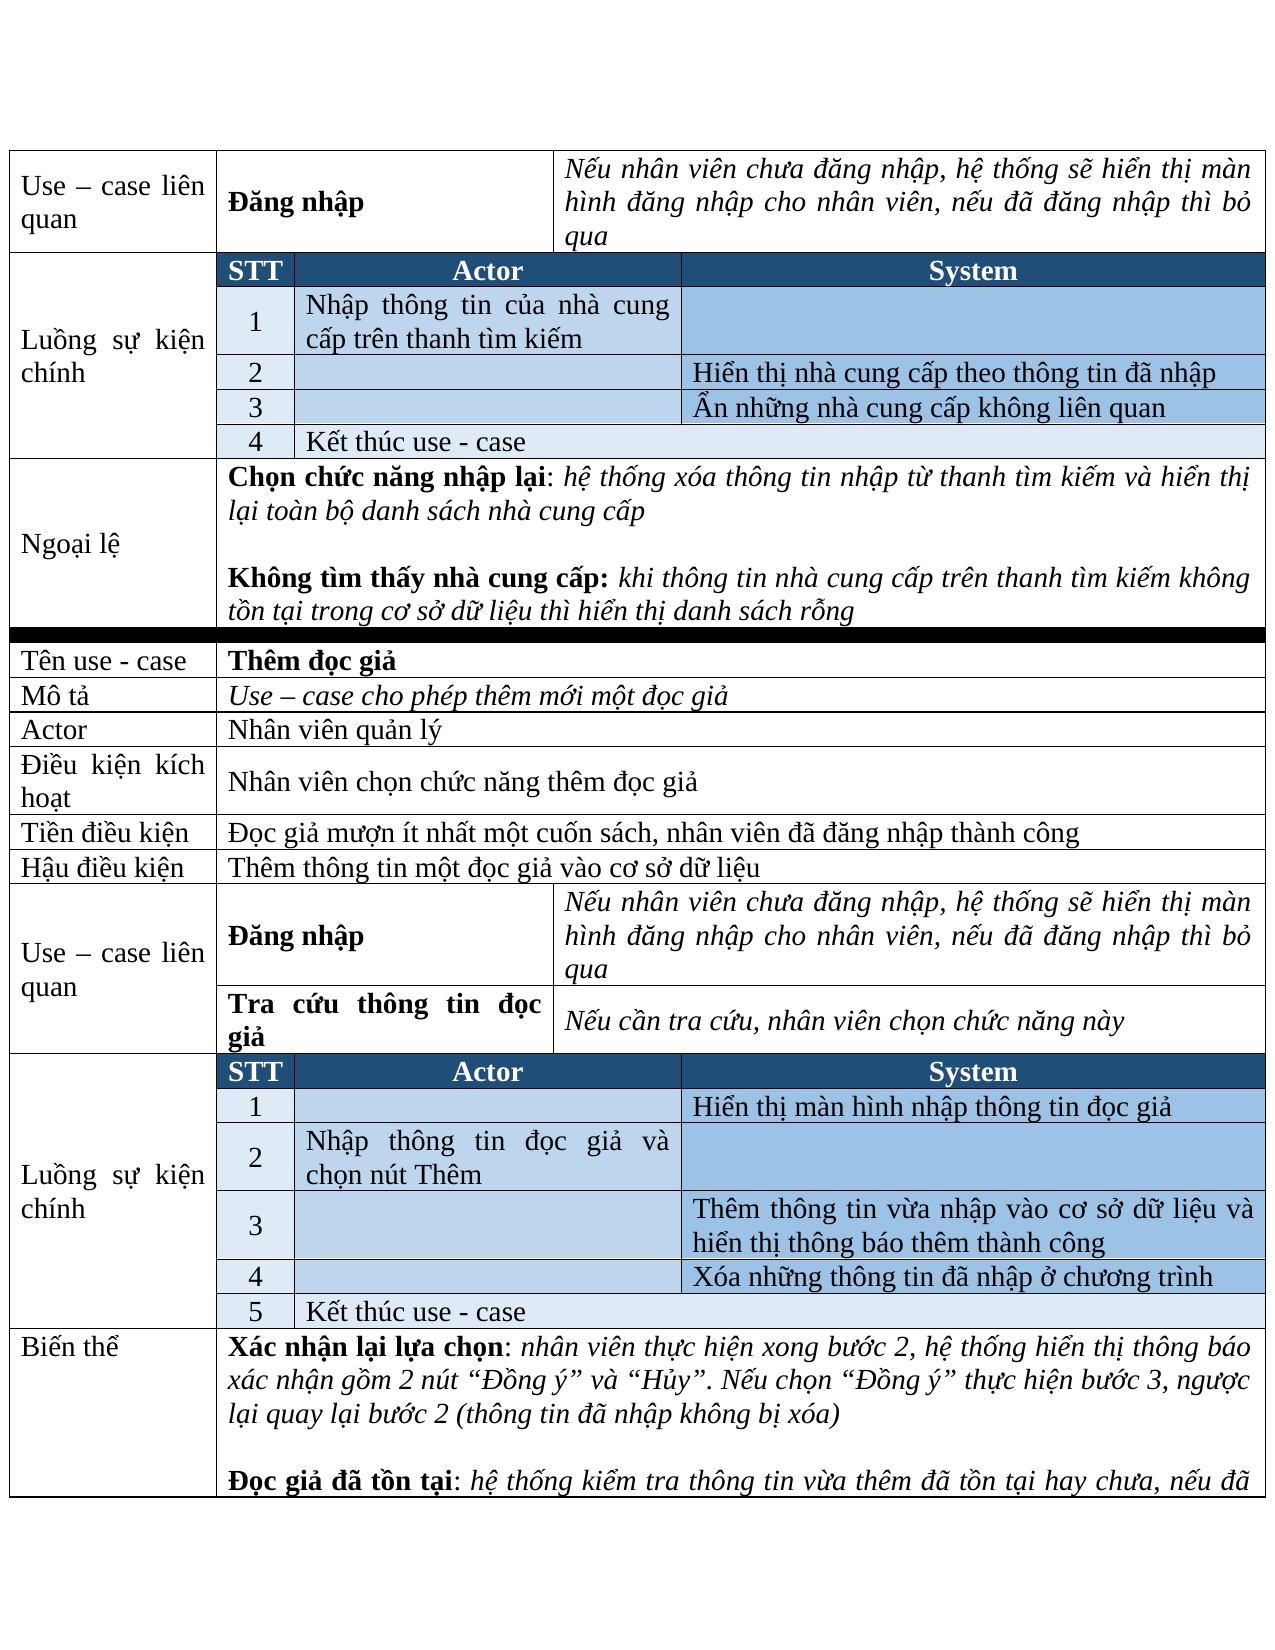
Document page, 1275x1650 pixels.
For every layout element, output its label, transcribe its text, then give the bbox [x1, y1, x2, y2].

table_cell Nhân viên quản lý [217, 713, 1265, 746]
table_cell Tra cứu thông tin đọc giả [217, 986, 553, 1053]
table_cell Use – case liên quan [10, 884, 216, 1053]
table_cell Luồng sự kiện chính [10, 1054, 216, 1328]
table_cell Kết thúc use - case [295, 1294, 1265, 1328]
table_cell [682, 1123, 1265, 1190]
table_cell Hậu điều kiện [10, 850, 216, 883]
table_cell Đăng nhập [217, 884, 553, 985]
table_cell Hiển thị nhà cung cấp theo thông tin đã nhập [682, 355, 1265, 389]
table_cell Chọn chức năng nhập lại: hệ thống xóa thông tin nhập từ thanh tìm kiếm và hiển thị lại toàn bộ danh sách nhà cung cấp Không tìm thấy nhà cung cấp: khi thông tin nhà cung cấp trên thanh tìm kiếm không tồn tại trong cơ sở dữ liệu thì hiển thị danh sách rỗng [217, 459, 1265, 627]
table_cell Tên use - case [10, 643, 216, 677]
table_cell Ngoại lệ [10, 459, 216, 627]
table_cell Actor [295, 1054, 681, 1088]
table_cell [10, 628, 1265, 642]
table_cell Nhập thông tin của nhà cung cấp trên thanh tìm kiếm [295, 287, 681, 354]
table_cell Xóa những thông tin đã nhập ở chương trình [682, 1260, 1265, 1293]
table_cell Điều kiện kích hoạt [10, 747, 216, 814]
table_cell Nếu cần tra cứu, nhân viên chọn chức năng này [554, 986, 1265, 1053]
table_cell Nhân viên chọn chức năng thêm đọc giả [217, 747, 1265, 814]
table_cell Ẩn những nhà cung cấp không liên quan [682, 390, 1265, 423]
table_cell 1 [217, 1089, 294, 1122]
table_cell Thêm thông tin một đọc giả vào cơ sở dữ liệu [217, 850, 1265, 883]
table_cell Hiển thị màn hình nhập thông tin đọc giả [682, 1089, 1265, 1122]
table_cell STT [217, 253, 294, 286]
table_cell 5 [217, 1294, 294, 1328]
table_cell Actor [10, 713, 216, 746]
table_cell [295, 390, 681, 423]
table_cell Nhập thông tin đọc giả và chọn nút Thêm [295, 1123, 681, 1190]
table_cell 1 [217, 287, 294, 354]
table_cell Tiền điều kiện [10, 815, 216, 849]
table_cell Actor [295, 253, 681, 286]
table_cell [295, 1191, 681, 1258]
table_cell STT [217, 1054, 294, 1088]
table_cell Nếu nhân viên chưa đăng nhập, hệ thống sẽ hiển thị màn hình đăng nhập cho nhân viên, nếu đã đăng nhập thì bỏ qua [554, 884, 1265, 985]
table_cell Kết thúc use - case [295, 425, 1265, 458]
table_cell 2 [217, 1123, 294, 1190]
table_cell Thêm thông tin vừa nhập vào cơ sở dữ liệu và hiển thị thông báo thêm thành công [682, 1191, 1265, 1258]
table_cell Use – case cho phép thêm mới một đọc giả [217, 678, 1265, 711]
table_cell Mô tả [10, 678, 216, 711]
table_cell 4 [217, 1260, 294, 1293]
table_cell Use – case liên quan [10, 151, 216, 252]
table_cell Biến thể [10, 1329, 216, 1496]
table_cell [295, 1260, 681, 1293]
table_cell 3 [217, 1191, 294, 1258]
table_cell 2 [217, 355, 294, 389]
table_cell 4 [217, 425, 294, 458]
table_cell Nếu nhân viên chưa đăng nhập, hệ thống sẽ hiển thị màn hình đăng nhập cho nhân viên, nếu đã đăng nhập thì bỏ qua [554, 151, 1265, 252]
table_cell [217, 1329, 1265, 1496]
table_cell System [682, 1054, 1265, 1088]
table_cell Đăng nhập [217, 151, 553, 252]
table_cell Thêm đọc giả [217, 643, 1265, 677]
table_cell [295, 1089, 681, 1122]
table_cell [682, 287, 1265, 354]
table_cell Đọc giả mượn ít nhất một cuốn sách, nhân viên đã đăng nhập thành công [217, 815, 1265, 849]
table_cell [295, 355, 681, 389]
table_cell System [682, 253, 1265, 286]
table_cell Luồng sự kiện chính [10, 253, 216, 458]
table_cell 3 [217, 390, 294, 423]
